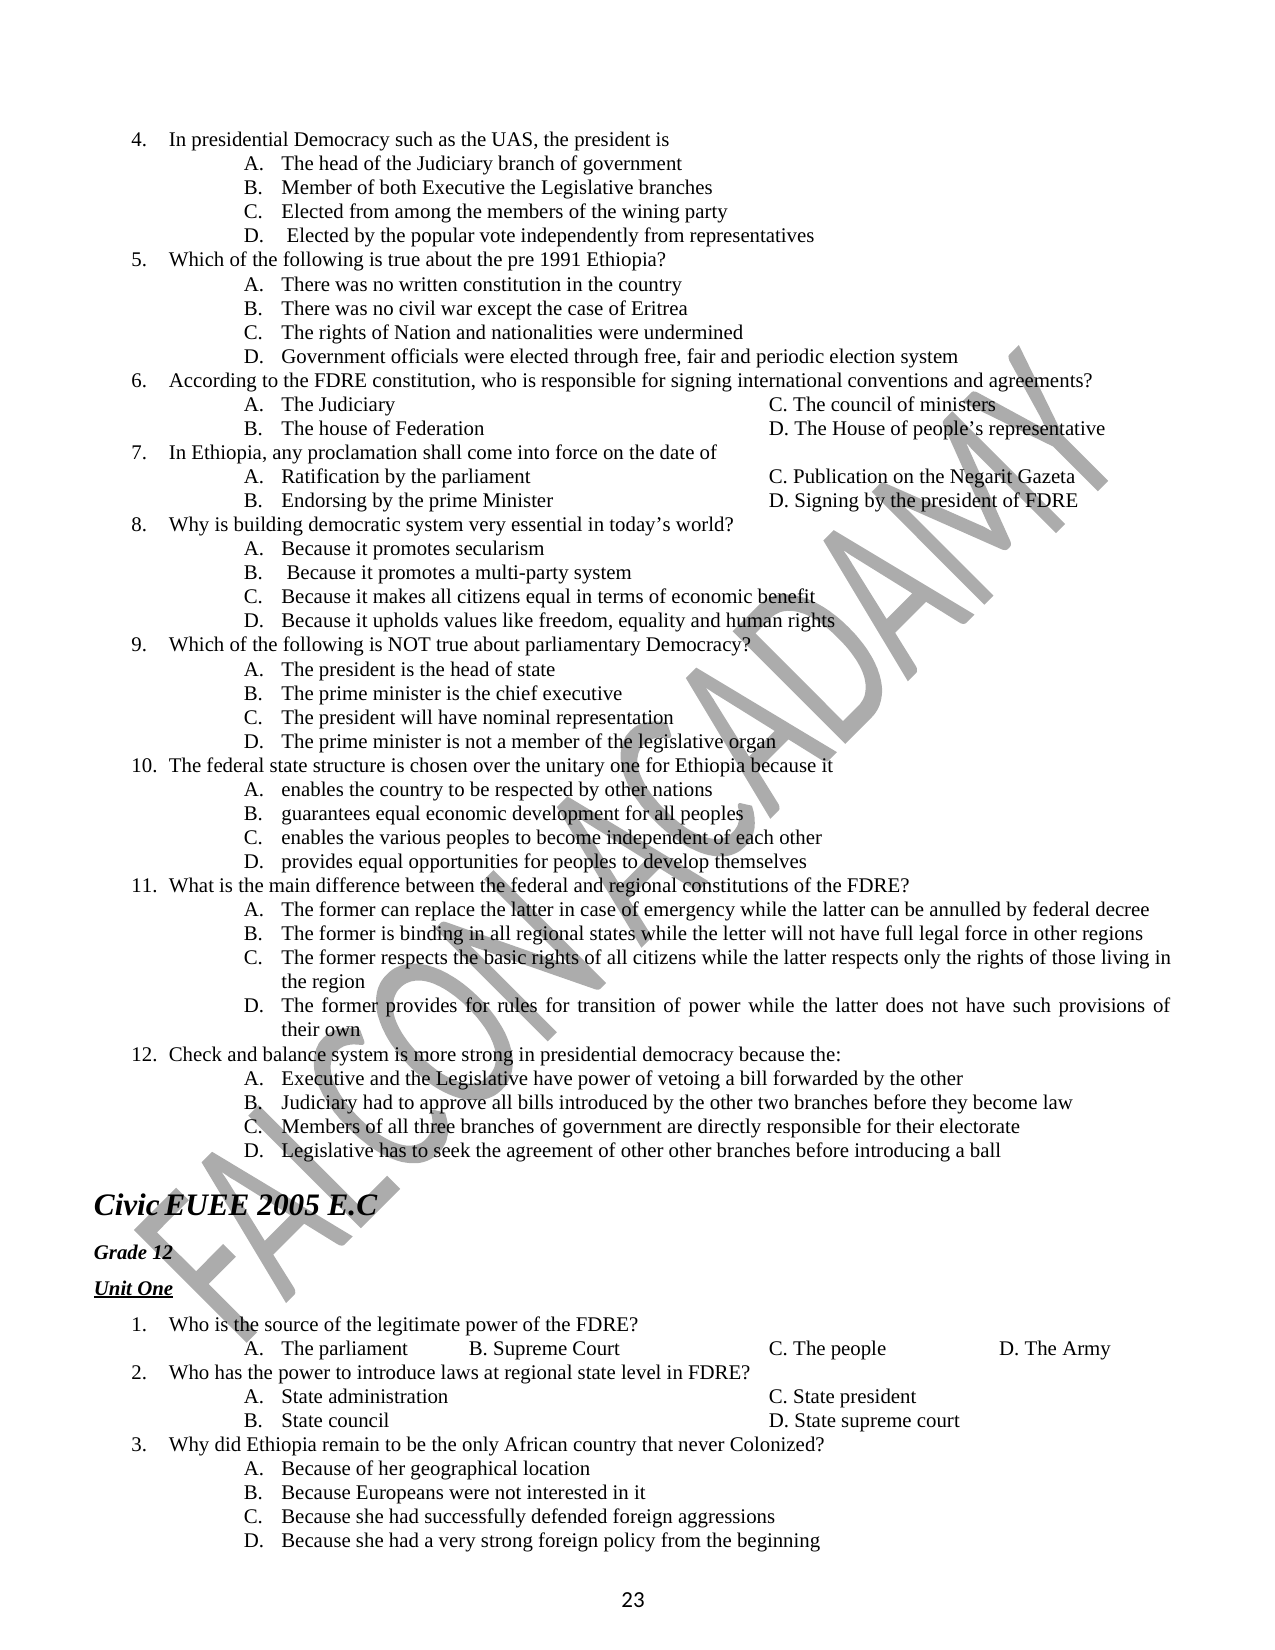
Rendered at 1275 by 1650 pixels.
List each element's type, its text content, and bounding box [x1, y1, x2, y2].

list Endorsing by the prime Minister D. Signing by the president of FDRE [244, 488, 1172, 512]
list Judiciary had to approve all bills introduced by the other two branches before they become law [244, 1089, 1172, 1114]
list Because she had a very strong foreign policy from the beginning [244, 1528, 1172, 1552]
text Grade 12 [94, 1240, 1172, 1264]
list Legislative has to seek the agreement of other other branches before introducing a ball [244, 1138, 1172, 1162]
list The former can replace the latter in case of emergency while the latter can be annulled by federal decree [244, 897, 1172, 921]
list The president is the head of state [244, 656, 1172, 681]
list enables the country to be respected by other nations [244, 777, 1172, 801]
list In presidential Democracy such as the UAS, the president is [131, 127, 1172, 151]
list The former is binding in all regional states while the letter will not have full legal force in other regions [244, 921, 1172, 945]
list Elected from among the members of the wining party [244, 199, 1172, 223]
text Unit One [94, 1276, 1172, 1300]
list Because it upholds values like freedom, equality and human rights [244, 608, 1172, 632]
list The Judiciary C. The council of ministers [244, 392, 1172, 416]
list The federal state structure is chosen over the unitary one for Ethiopia because it [131, 753, 1172, 777]
list guarantees equal economic development for all peoples [244, 801, 1172, 825]
list Which of the following is NOT true about parliamentary Democracy? [131, 632, 1172, 656]
list Because of her geographical location [244, 1456, 1172, 1480]
list provides equal opportunities for peoples to develop themselves [244, 849, 1172, 873]
list Members of all three branches of government are directly responsible for their electorate [244, 1114, 1172, 1138]
list State administration C. State president [244, 1384, 1172, 1408]
list Government officials were elected through free, fair and periodic election system [244, 344, 1172, 368]
list Why did Ethiopia remain to be the only African country that never Colonized? [131, 1432, 1172, 1456]
list What is the main difference between the federal and regional constitutions of the FDRE? [131, 873, 1172, 897]
list Because she had successfully defended foreign aggressions [244, 1504, 1172, 1528]
list The prime minister is not a member of the legislative organ [244, 729, 1172, 753]
list The prime minister is the chief executive [244, 681, 1172, 704]
list There was no civil war except the case of Eritrea [244, 296, 1172, 319]
list Which of the following is true about the pre 1991 Ethiopia? [131, 247, 1172, 271]
list State council D. State supreme court [244, 1408, 1172, 1432]
list Member of both Executive the Legislative branches [244, 175, 1172, 199]
list There was no written constitution in the country [244, 271, 1172, 296]
list Because Europeans were not interested in it [244, 1480, 1172, 1504]
list The rights of Nation and nationalities were undermined [244, 319, 1172, 344]
list Who has the power to introduce laws at regional state level in FDRE? [131, 1360, 1172, 1384]
list The parliament B. Supreme Court C. The people D. The Army [244, 1336, 1172, 1360]
list Why is building democratic system very essential in today’s world? [131, 512, 1172, 536]
list According to the FDRE constitution, who is responsible for signing international conventions and agreements? [131, 368, 1172, 392]
list enables the various peoples to become independent of each other [244, 825, 1172, 849]
list The former respects the basic rights of all citizens while the latter respects only the rights of those living in the region [244, 945, 1172, 993]
list Elected by the popular vote independently from representatives [244, 223, 1172, 247]
list Who is the source of the legitimate power of the FDRE? [131, 1312, 1172, 1336]
list Check and balance system is more strong in presidential democracy because the: [131, 1041, 1172, 1066]
list Executive and the Legislative have power of vetoing a bill forwarded by the other [244, 1066, 1172, 1089]
list Because it promotes a multi-party system [244, 560, 1172, 584]
list The head of the Judiciary branch of government [244, 151, 1172, 175]
list The former provides for rules for transition of power while the latter does not have such provisions of their own [244, 993, 1172, 1041]
list Because it makes all citizens equal in terms of economic benefit [244, 584, 1172, 608]
list Because it promotes secularism [244, 536, 1172, 560]
list The house of Federation D. The House of people’s representative [244, 416, 1172, 440]
list Ratification by the parliament C. Publication on the Negarit Gazeta [244, 464, 1172, 488]
text Civic EUEE 2005 E.C [94, 1186, 1172, 1222]
list The president will have nominal representation [244, 704, 1172, 729]
list In Ethiopia, any proclamation shall come into force on the date of [131, 440, 1172, 464]
